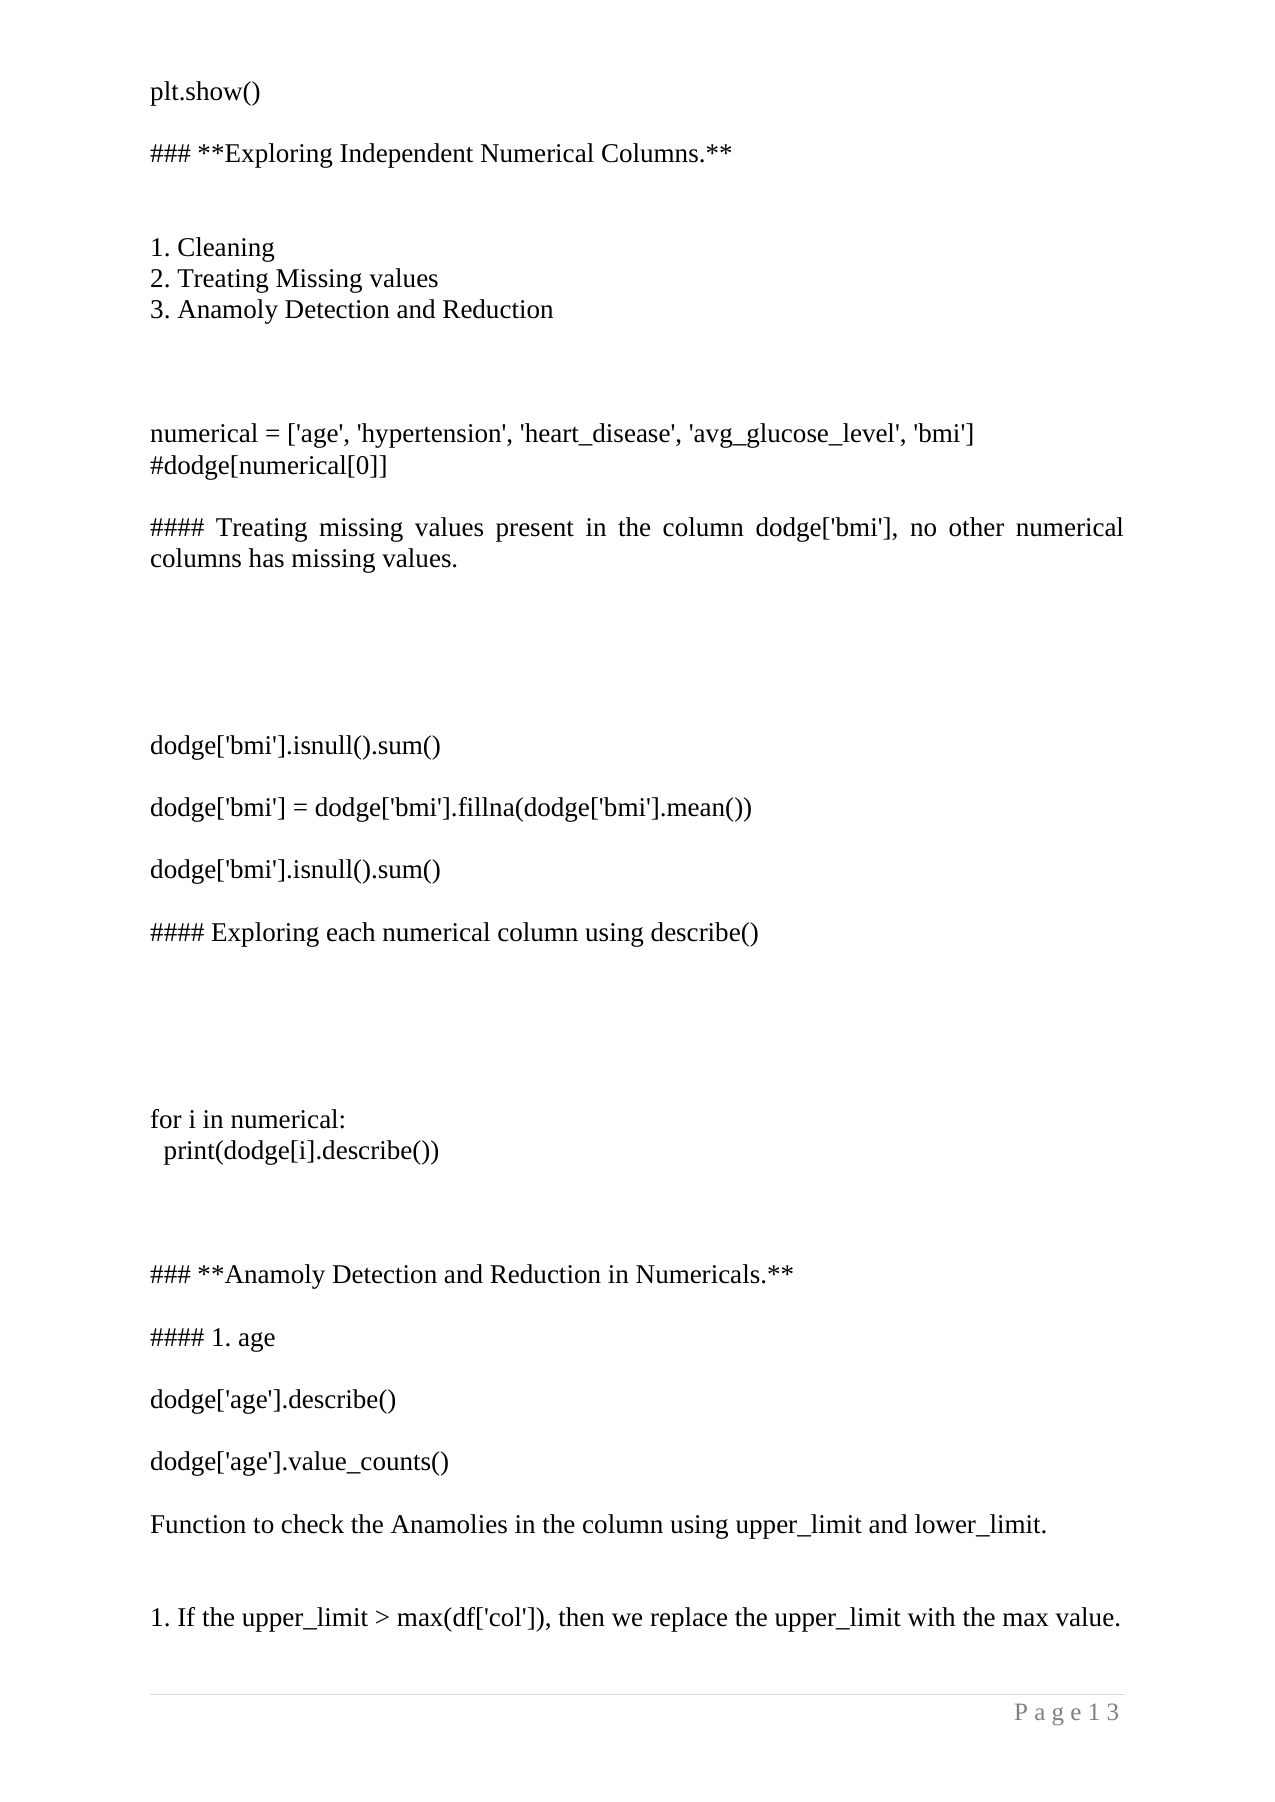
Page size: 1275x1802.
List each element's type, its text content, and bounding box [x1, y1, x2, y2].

text 2. Treating Missing values [150, 262, 1125, 293]
text numerical = ['age', 'hypertension', 'heart_disease', 'avg_glucose_level', 'bmi'] [150, 418, 1125, 449]
text plt.show() [150, 75, 1125, 106]
text print(dodge[i].describe()) [150, 1134, 1125, 1165]
text ### **Exploring Independent Numerical Columns.** [150, 137, 1125, 168]
text ### **Anamoly Detection and Reduction in Numericals.** [150, 1258, 1125, 1290]
text 3. Anamoly Detection and Reduction [150, 293, 1125, 324]
text #dodge[numerical[0]] [150, 449, 1125, 480]
text #### Exploring each numerical column using describe() [150, 916, 1125, 947]
text dodge['bmi'].isnull().sum() [150, 729, 1125, 760]
text 1. Cleaning [150, 231, 1125, 262]
text Function to check the Anamolies in the column using upper_limit and lower_limit. [150, 1508, 1125, 1539]
text dodge['bmi'].isnull().sum() [150, 854, 1125, 885]
text dodge['age'].describe() [150, 1383, 1125, 1414]
text #### Treating missing values present in the column dodge['bmi'], no other numerical columns has missing values. [150, 511, 1125, 573]
text for i in numerical: [150, 1103, 1125, 1134]
text 1. If the upper_limit > max(df['col']), then we replace the upper_limit with the max value. [150, 1601, 1125, 1632]
text dodge['bmi'] = dodge['bmi'].fillna(dodge['bmi'].mean()) [150, 791, 1125, 822]
text #### 1. age [150, 1321, 1125, 1352]
text dodge['age'].value_counts() [150, 1445, 1125, 1477]
